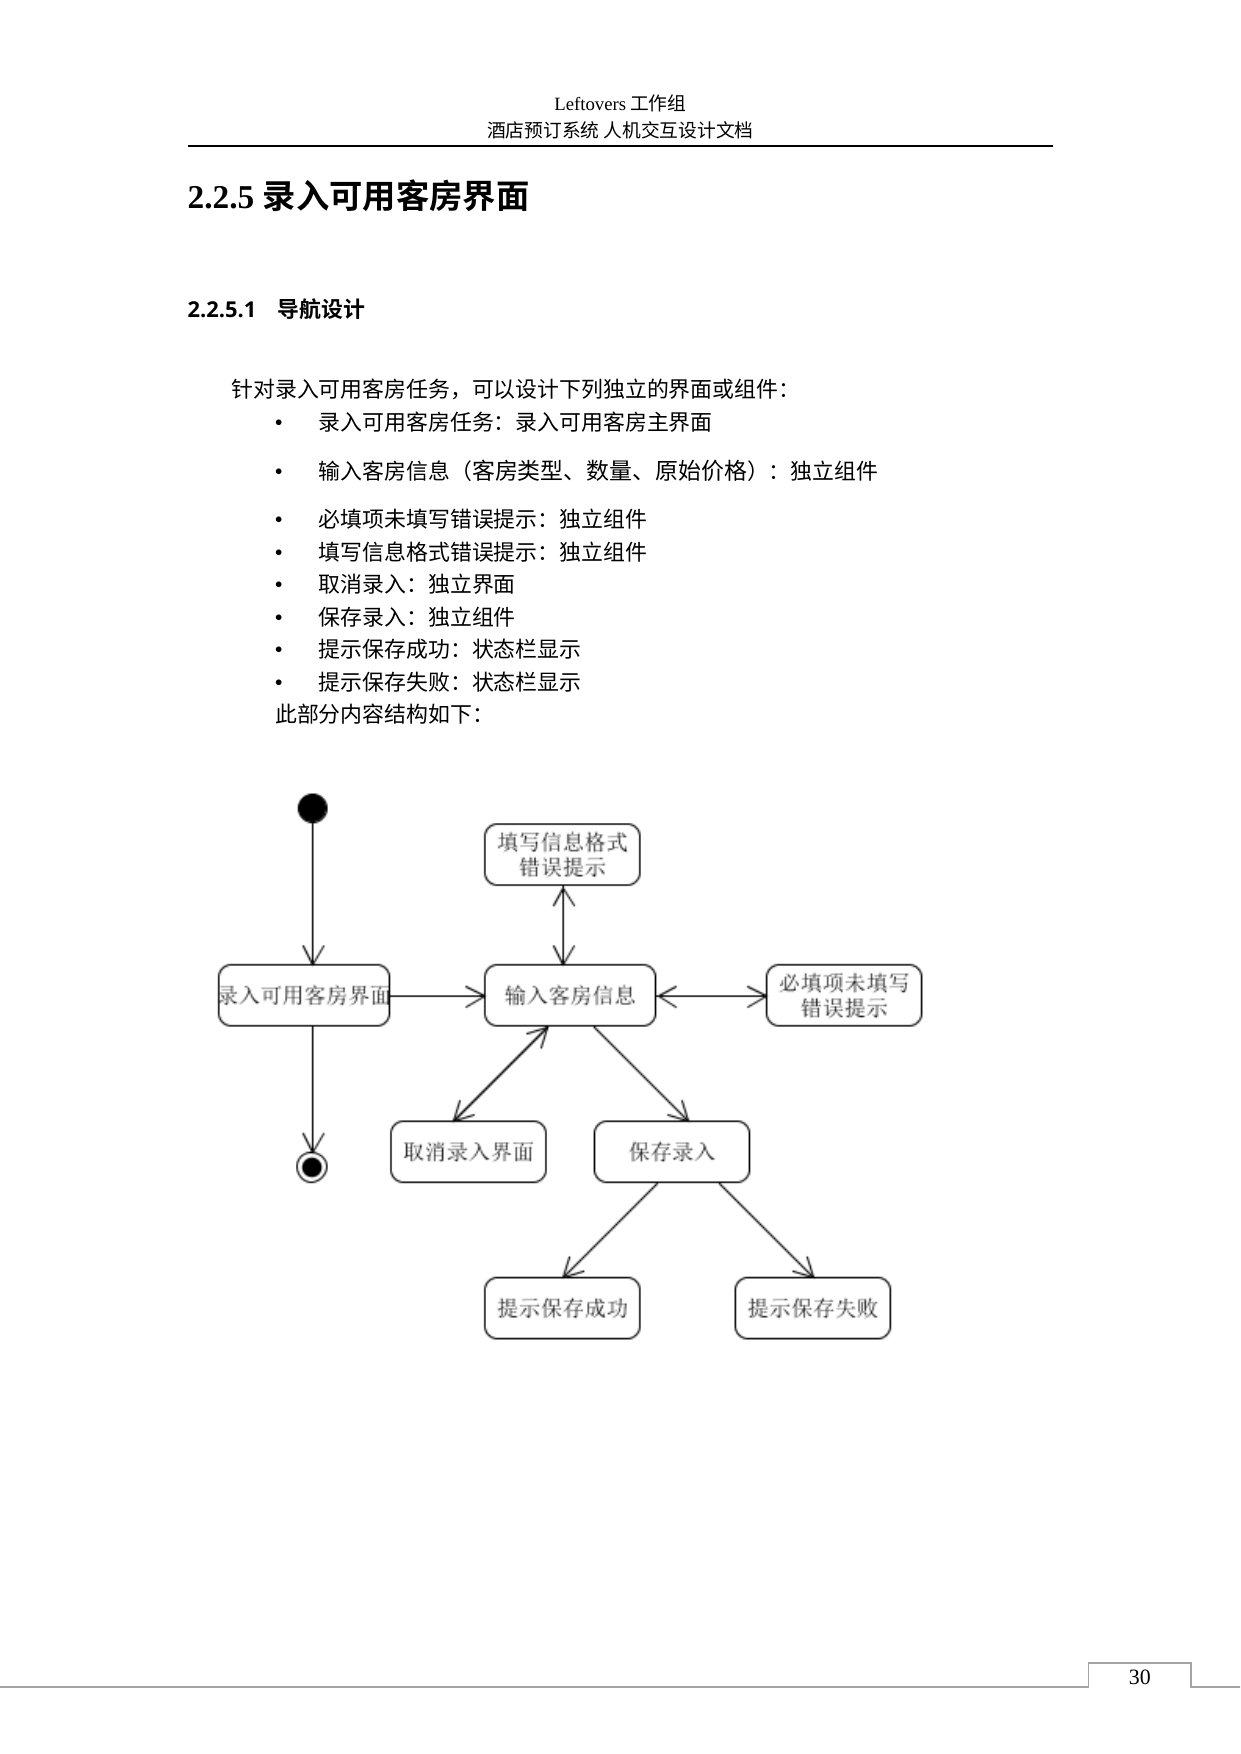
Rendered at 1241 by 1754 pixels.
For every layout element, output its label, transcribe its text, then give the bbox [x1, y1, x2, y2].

list 提示保存失败：状态栏显示 [275, 664, 1053, 697]
list 必填项未填写错误提示：独立组件 [275, 502, 1053, 534]
subtitle 导航设计 [187, 291, 1053, 324]
list 提示保存成功：状态栏显示 [275, 632, 1053, 664]
list 录入可用客房任务：录入可用客房主界面 [275, 404, 1053, 437]
list 输入客房信息（客房类型、数量、原始价格）：独立组件 [275, 437, 1053, 502]
text 此部分内容结构如下： [275, 697, 1053, 729]
list 保存录入：独立组件 [275, 599, 1053, 632]
list 填写信息格式错误提示：独立组件 [275, 534, 1053, 567]
text 针对录入可用客房任务，可以设计下列独立的界面或组件： [231, 372, 1053, 404]
picture [187, 761, 954, 1371]
list 取消录入：独立界面 [275, 567, 1053, 599]
subtitle 录入可用客房界面 [187, 162, 1053, 227]
